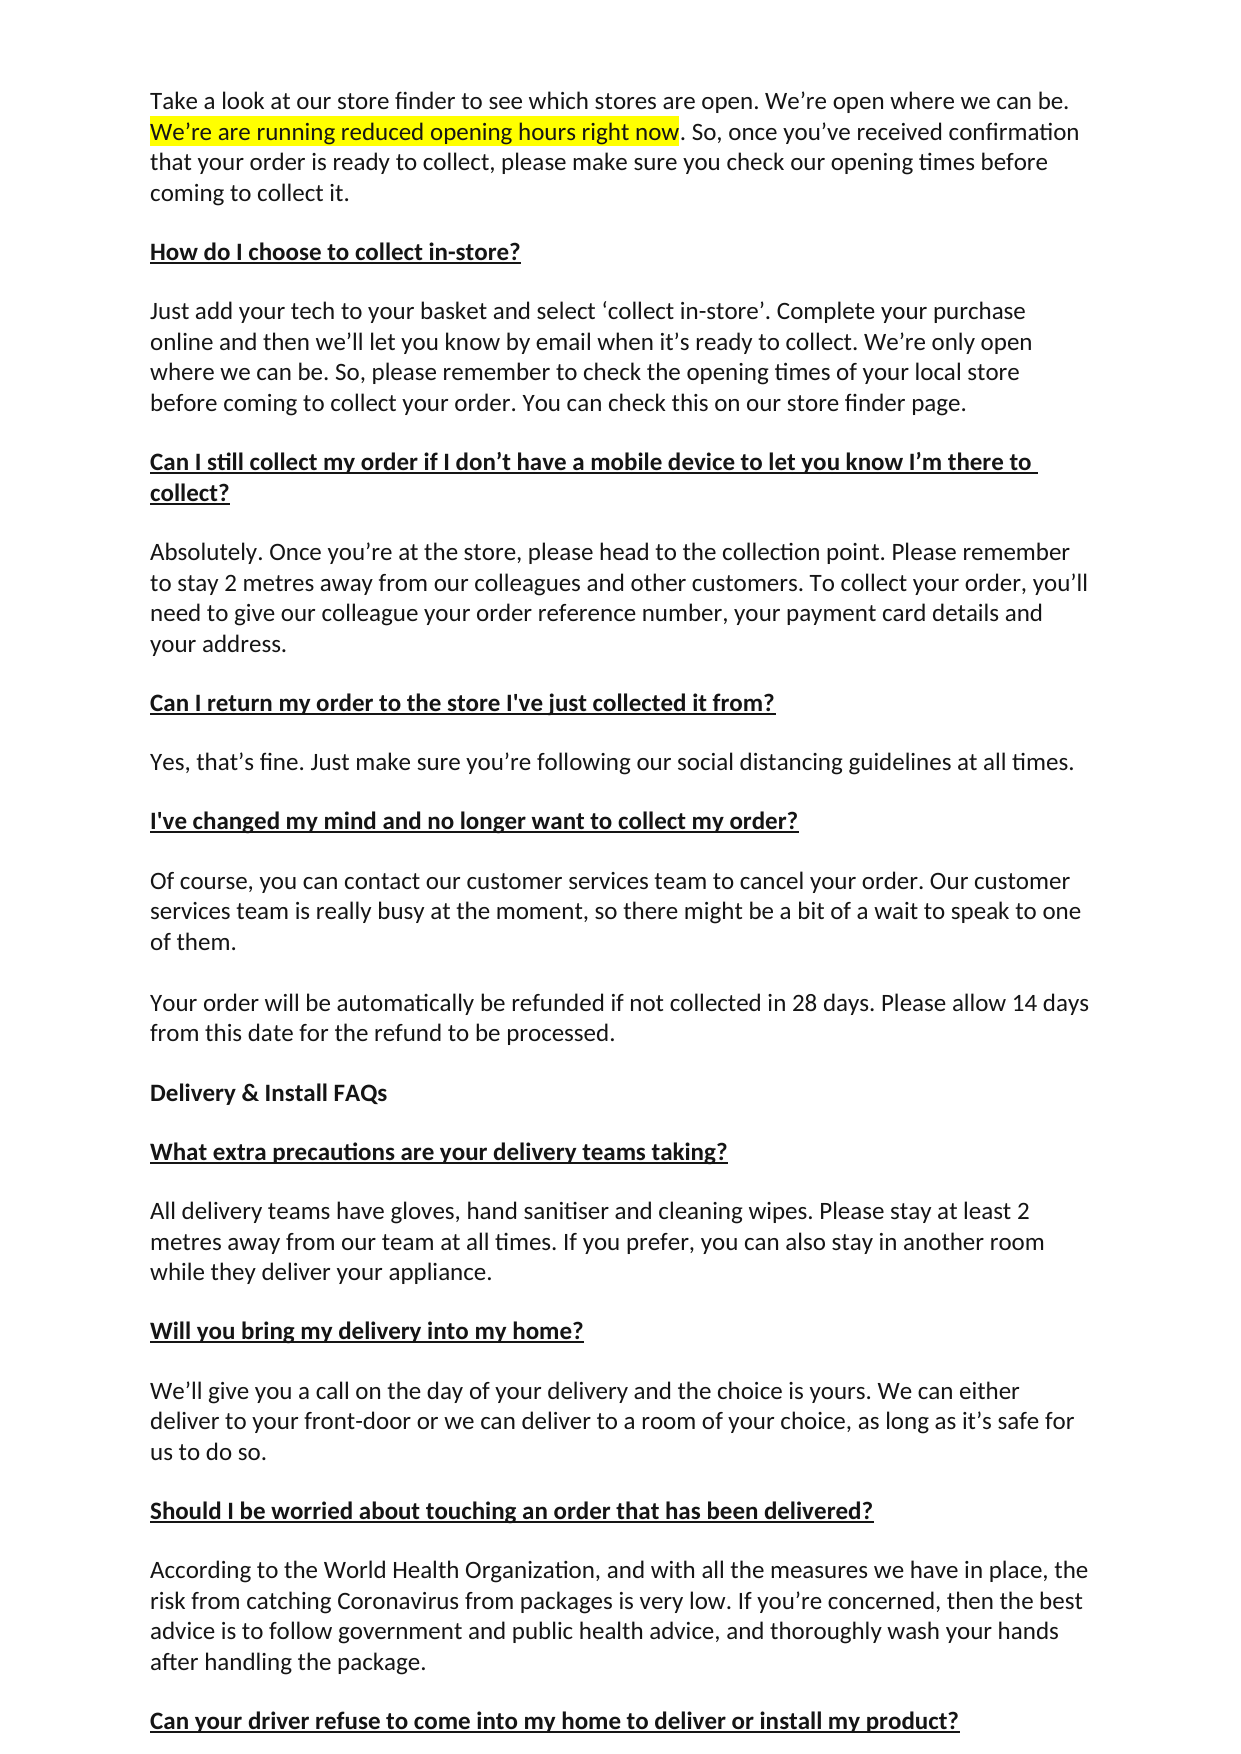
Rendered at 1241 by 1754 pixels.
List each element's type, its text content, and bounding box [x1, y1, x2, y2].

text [150, 1676, 1090, 1736]
text Your order will be automatically be refunded if not collected in 28 days. Please allow 14 days from this date for the refund to be processed. [150, 987, 1090, 1048]
text Delivery & Install FAQs What extra precautions are your delivery teams taking? All delivery teams have gloves, hand sanitiser and cleaning wipes. Please stay at least 2 metres away from our team at all times. If you prefer, you can also stay in another room while they deliver your appliance. Will you bring my delivery into my home? We’ll give you a call on the day of your delivery and the choice is yours. We can either deliver to your front-door or we can deliver to a room of your choice, as long as it’s safe for us to do so. Should I be worried about touching an order that has been delivered? According to the World Health Organization, and with all the measures we have in place, the risk from catching Coronavirus from packages is very low. If you’re concerned, then the best advice is to follow government and public health advice, and thoroughly wash your hands after handling the package. [150, 1048, 1090, 1676]
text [150, 57, 1090, 956]
